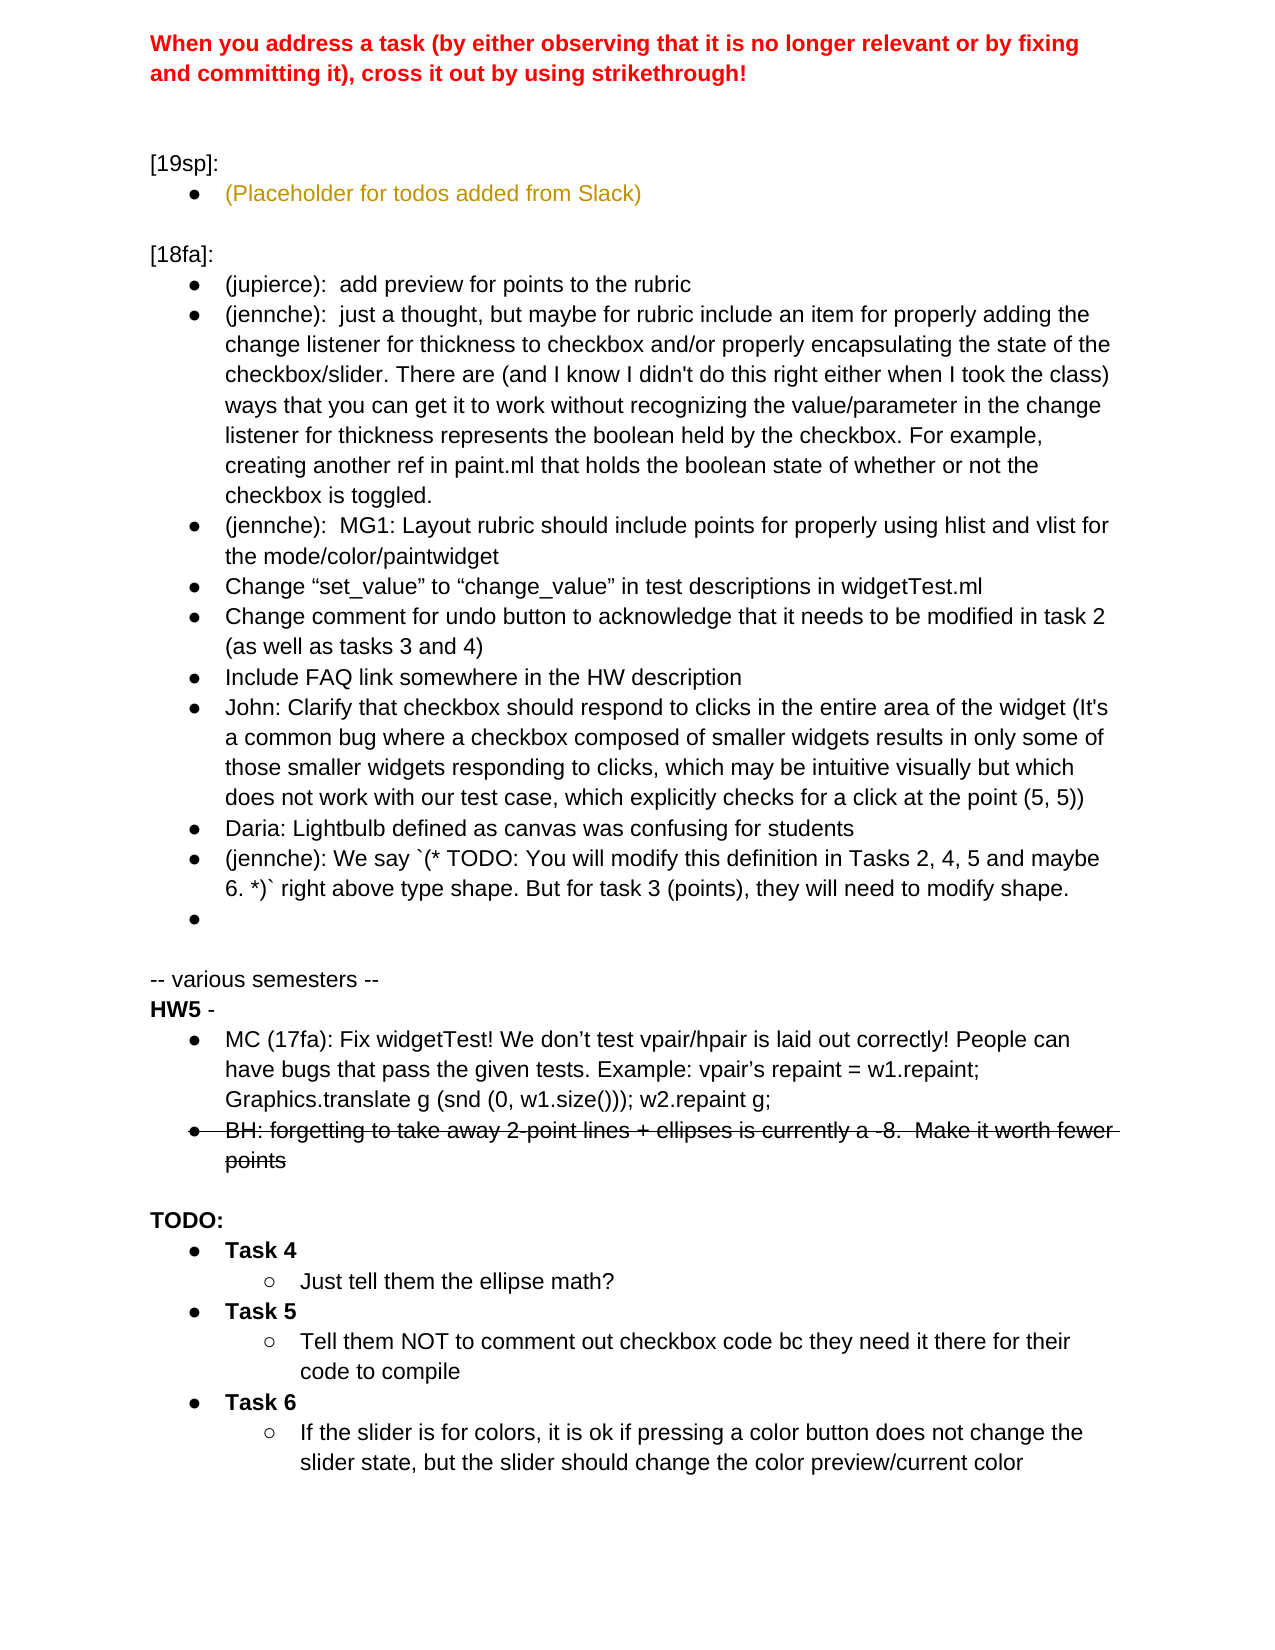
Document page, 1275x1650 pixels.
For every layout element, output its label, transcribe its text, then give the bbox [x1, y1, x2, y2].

list Task 6 [187, 1388, 1125, 1415]
list (jennche): just a thought, but maybe for rubric include an item for properly adding the change listener for thickness to checkbox and/or properly encapsulating the state of the checkbox/slider. There are (and I know I didn't do this right either when I took the class) ways that you can get it to work without recognizing the value/parameter in the change listener for thickness represents the boolean held by the checkbox. For example, creating another ref in paint.ml that holds the boolean state of whether or not the checkbox is toggled. [187, 301, 1125, 509]
text -- various semesters -- [150, 966, 1125, 992]
list If the slider is for colors, it is ok if pressing a color button does not change the slider state, but the slider should change the color preview/current color [262, 1419, 1125, 1475]
list Change “set_value” to “change_value” in test descriptions in widgetTest.ml [187, 573, 1125, 599]
text TODO: [150, 1207, 1125, 1234]
text [18fa]: [150, 241, 1125, 267]
list Just tell them the ellipse math? [262, 1268, 1125, 1294]
list John: Clarify that checkbox should respond to clicks in the entire area of the widget (It's a common bug where a checkbox composed of smaller widgets results in only some of those smaller widgets responding to clicks, which may be intuitive visually but which does not work with our test case, which explicitly checks for a click at the point (5, 5)) [187, 694, 1125, 811]
list Task 4 [187, 1237, 1125, 1264]
list Tell them NOT to comment out checkbox code bc they need it there for their code to compile [262, 1328, 1125, 1385]
list MC (17fa): Fix widgetTest! We don’t test vpair/hpair is laid out correctly! People can have bugs that pass the given tests. Example: vpair’s repaint = w1.repaint; Graphics.translate g (snd (0, w1.size())); w2.repaint g; [187, 1026, 1125, 1113]
list (jennche): MG1: Layout rubric should include points for properly using hlist and vlist for the mode/color/paintwidget [187, 512, 1125, 569]
list BH: forgetting to take away 2-point lines + ellipses is currently a -8. Make it worth fewer points [187, 1117, 1125, 1173]
list Change comment for undo button to acknowledge that it needs to be modified in task 2 (as well as tasks 3 and 4) [187, 603, 1125, 660]
list Daria: Lightbulb defined as canvas was confusing for students [187, 814, 1125, 841]
list Include FAQ link somewhere in the HW description [187, 663, 1125, 690]
text [19sp]: [150, 150, 1125, 176]
list (Placeholder for todos added from Slack) [187, 180, 1125, 237]
list Task 5 [187, 1298, 1125, 1324]
text HW5 - [150, 996, 1125, 1022]
list (jupierce): add preview for points to the rubric [187, 271, 1125, 297]
list (jennche): We say `(* TODO: You will modify this definition in Tasks 2, 4, 5 and maybe 6. *)` right above type shape. But for task 3 (points), they will need to modify shape. [187, 845, 1125, 901]
